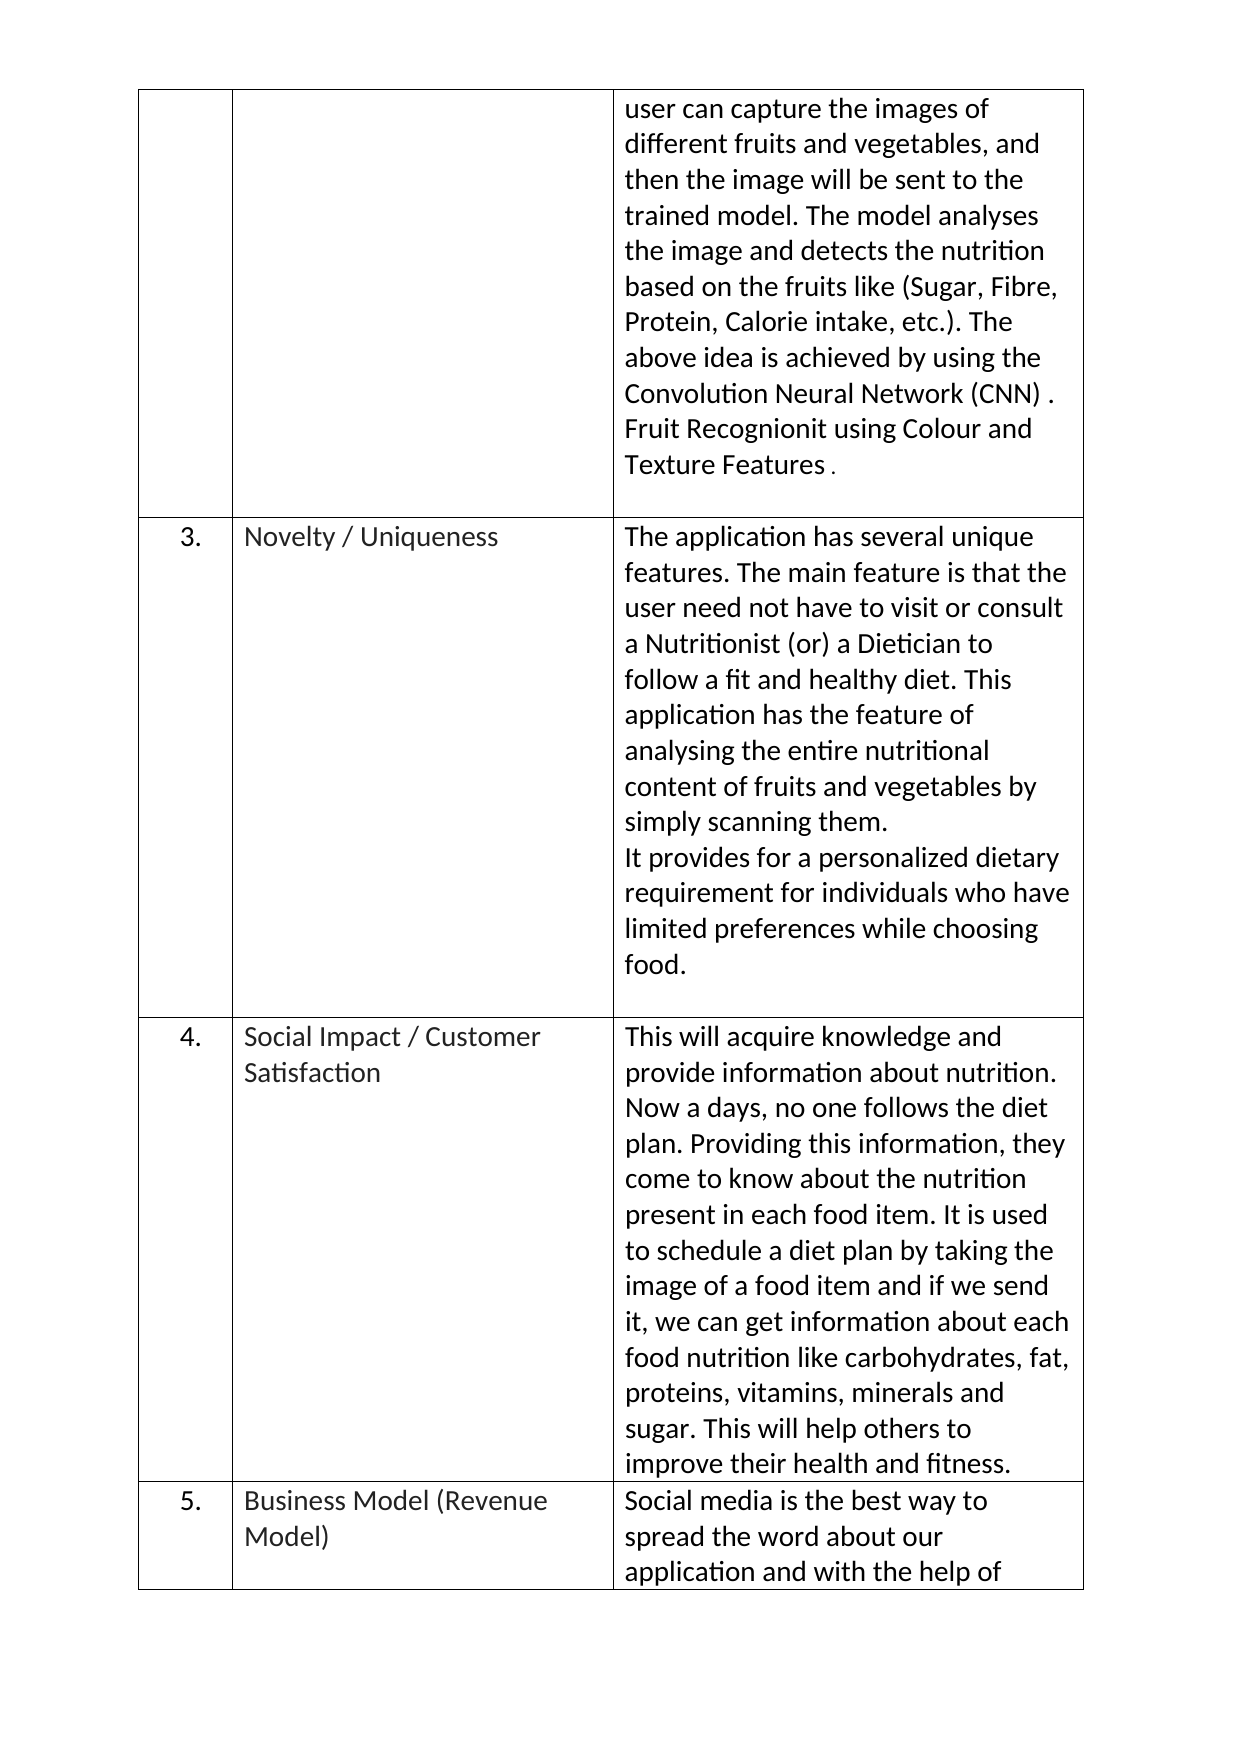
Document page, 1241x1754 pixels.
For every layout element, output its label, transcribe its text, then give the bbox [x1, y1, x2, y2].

table_cell [139, 518, 232, 1017]
table_cell The application has several unique features. The main feature is that the user need not have to visit or consult a Nutritionist (or) a Dietician to follow a fit and healthy diet. This application has the feature of analysing the entire nutritional content of fruits and vegetables by simply scanning them. It provides for a personalized dietary requirement for individuals who have limited preferences while choosing food. [614, 518, 1083, 1017]
table_cell Social Impact / Customer Satisfaction [233, 1018, 613, 1481]
table_cell [139, 1482, 232, 1589]
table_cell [614, 90, 1083, 517]
table_cell This will acquire knowledge and provide information about nutrition. Now a days, no one follows the diet plan. Providing this information, they come to know about the nutrition present in each food item. It is used to schedule a diet plan by taking the image of a food item and if we send it, we can get information about each food nutrition like carbohydrates, fat, proteins, vitamins, minerals and sugar. This will help others to improve their health and fitness. [614, 1018, 1083, 1481]
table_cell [233, 90, 613, 517]
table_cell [614, 1482, 1083, 1589]
table_cell [139, 90, 232, 517]
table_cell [233, 1482, 613, 1589]
table_cell Novelty / Uniqueness [233, 518, 613, 1017]
table_cell [139, 1018, 232, 1481]
